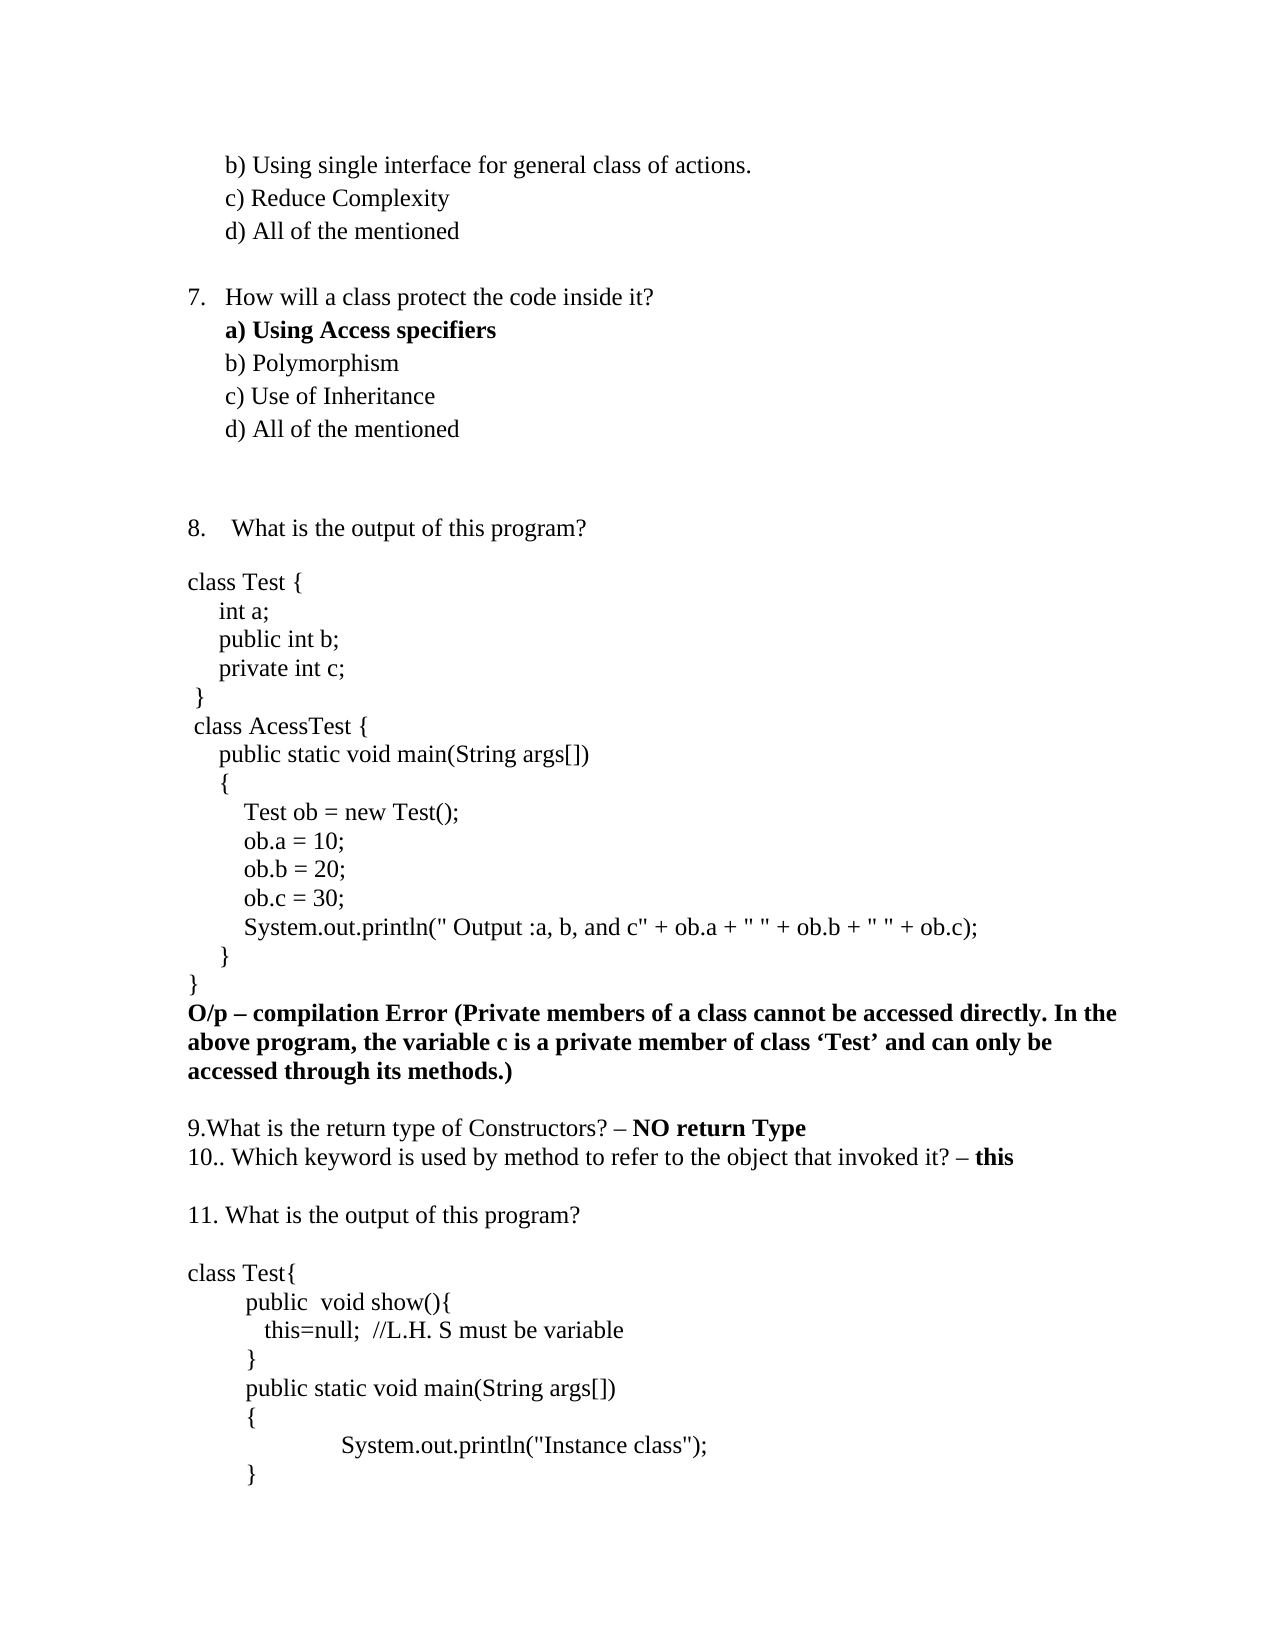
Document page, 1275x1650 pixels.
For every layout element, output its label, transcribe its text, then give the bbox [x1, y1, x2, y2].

text this=null; //L.H. S must be variable [187, 1315, 1125, 1344]
text } [187, 682, 1125, 711]
text System.out.println("Instance class"); [187, 1430, 1125, 1459]
text { [187, 1402, 1125, 1430]
text class Test{ [187, 1258, 1125, 1287]
text class AcessTest { [187, 711, 1125, 739]
text } [187, 941, 1125, 969]
list How will a class protect the code inside it? a) Using Access specifiers b) Polymorphism c) Use of Inheritance d) All of the mentioned [187, 282, 1125, 443]
text class Test { [187, 567, 1125, 596]
text ob.b = 20; [187, 854, 1125, 883]
text 9.What is the return type of Constructors? – NO return Type [187, 1113, 1125, 1142]
text } [187, 969, 1125, 998]
text Test ob = new Test(); [187, 797, 1125, 826]
text 11. What is the output of this program? [150, 1200, 1125, 1229]
text private int c; [187, 653, 1125, 682]
text public void show(){ [187, 1287, 1125, 1315]
text public int b; [187, 624, 1125, 653]
list What is the output of this program? [187, 513, 1125, 542]
text ob.c = 30; [187, 883, 1125, 912]
text int a; [187, 596, 1125, 624]
text } [187, 1459, 1125, 1488]
text 10.. Which keyword is used by method to refer to the object that invoked it? – this [187, 1142, 1125, 1171]
text O/p – compilation Error (Private members of a class cannot be accessed directly. In the above program, the variable c is a private member of class ‘Test’ and can only be accessed through its methods.) [187, 998, 1125, 1084]
text } [187, 1344, 1125, 1373]
text public static void main(String args[]) [187, 1373, 1125, 1402]
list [187, 150, 1125, 245]
text public static void main(String args[]) [187, 739, 1125, 768]
text { [187, 768, 1125, 797]
text System.out.println(" Output :a, b, and c" + ob.a + " " + ob.b + " " + ob.c); [187, 912, 1125, 941]
text ob.a = 10; [187, 826, 1125, 854]
